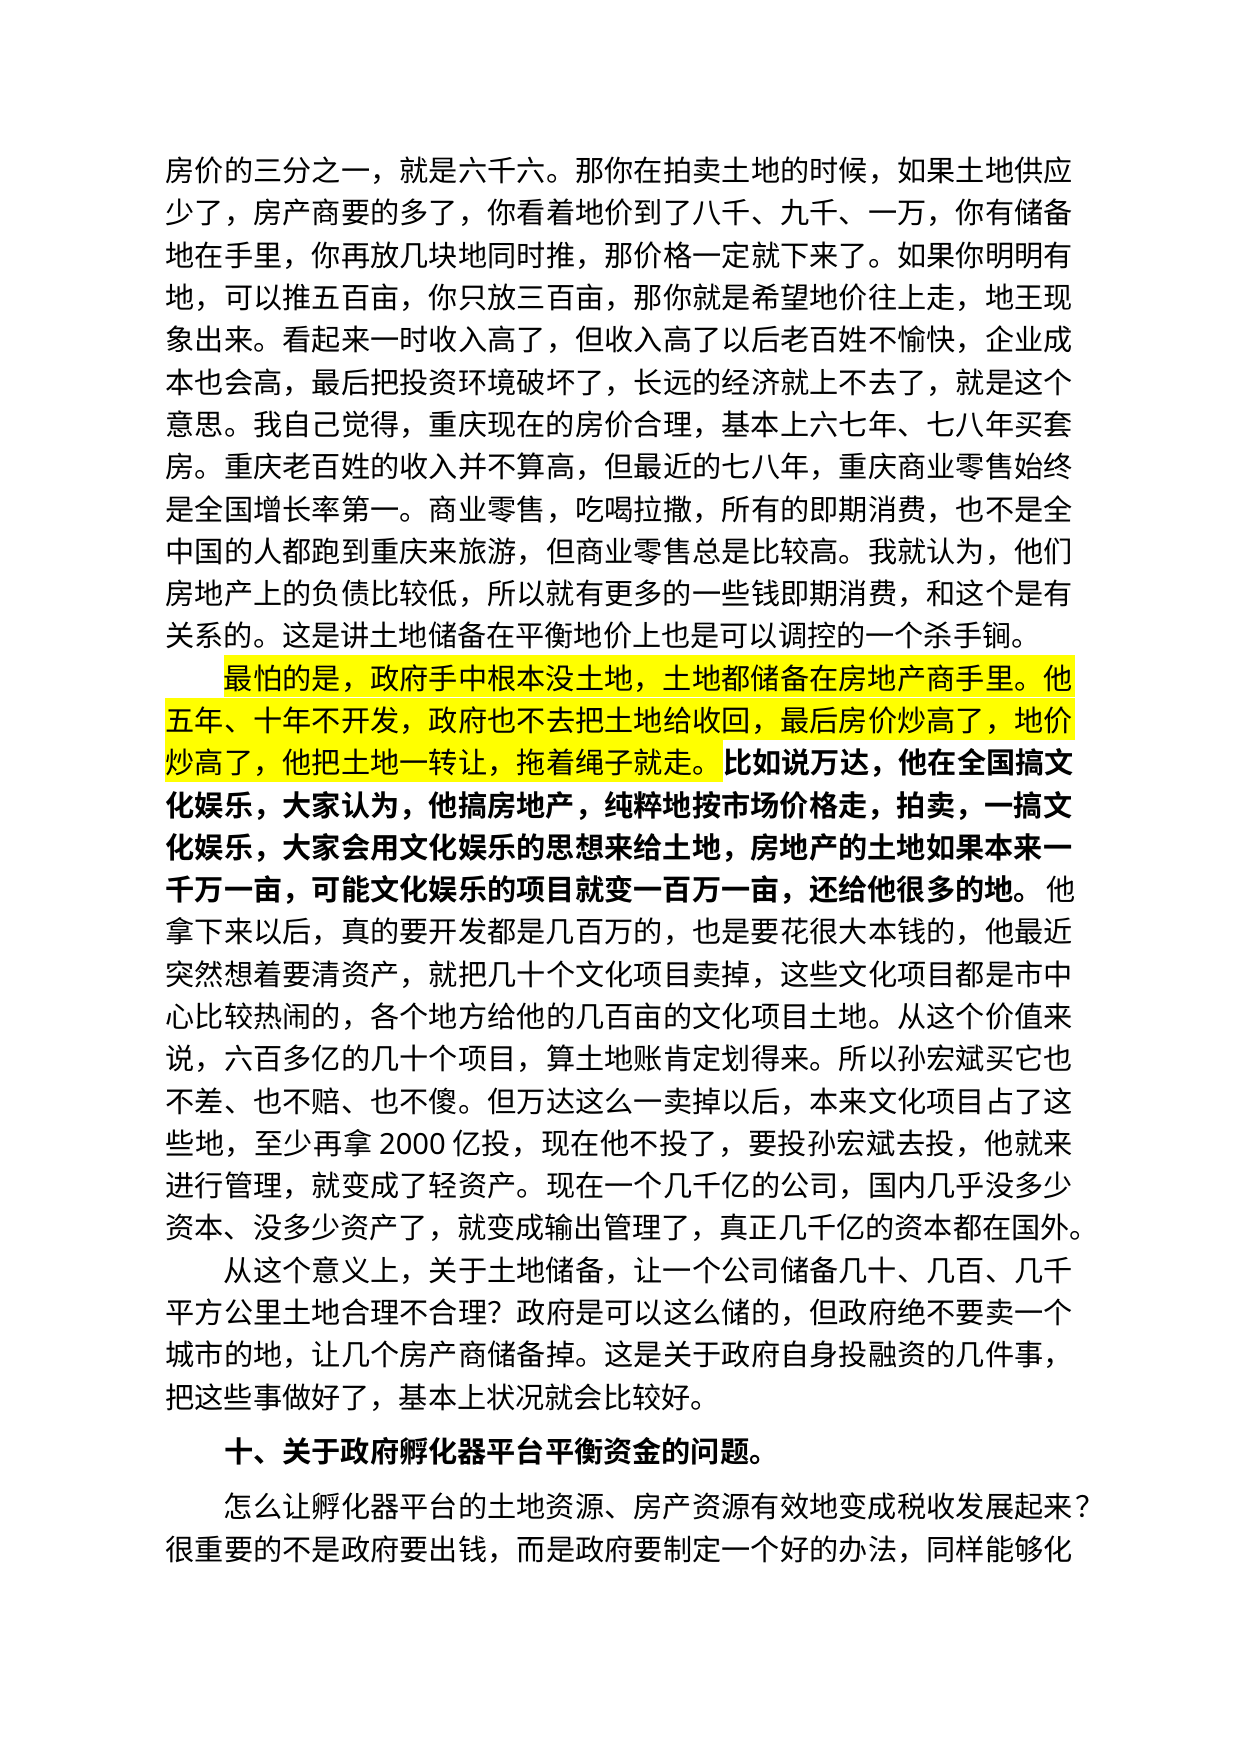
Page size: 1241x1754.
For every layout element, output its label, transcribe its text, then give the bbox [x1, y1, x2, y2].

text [165, 148, 1075, 655]
subtitle 十、关于政府孵化器平台平衡资金的问题。 [165, 1429, 1075, 1471]
text 从这个意义上，关于土地储备，让一个公司储备几十、几百、几千平方公里土地合理不合理？政府是可以这么储的，但政府绝不要卖一个城市的地，让几个房产商储备掉。这是关于政府自身投融资的几件事，把这些事做好了，基本上状况就会比较好。 [165, 1247, 1075, 1417]
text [165, 1484, 1075, 1568]
text 最怕的是，政府手中根本没土地，土地都储备在房地产商手里。他五年、十年不开发，政府也不去把土地给收回，最后房价炒高了，地价炒高了，他把土地一转让，拖着绳子就走。比如说万达，他在全国搞文化娱乐，大家认为，他搞房地产，纯粹地按市场价格走，拍卖，一搞文化娱乐，大家会用文化娱乐的思想来给土地，房地产的土地如果本来一千万一亩，可能文化娱乐的项目就变一百万一亩，还给他很多的地。他拿下来以后，真的要开发都是几百万的，也是要花很大本钱的，他最近突然想着要清资产，就把几十个文化项目卖掉，这些文化项目都是市中心比较热闹的，各个地方给他的几百亩的文化项目土地。从这个价值来说，六百多亿的几十个项目，算土地账肯定划得来。所以孙宏斌买它也不差、也不赔、也不傻。但万达这么一卖掉以后，本来文化项目占了这些地，至少再拿2000亿投，现在他不投了，要投孙宏斌去投，他就来进行管理，就变成了轻资产。现在一个几千亿的公司，国内几乎没多少资本、没多少资产了，就变成输出管理了，真正几千亿的资本都在国外。 [165, 740, 1075, 1247]
